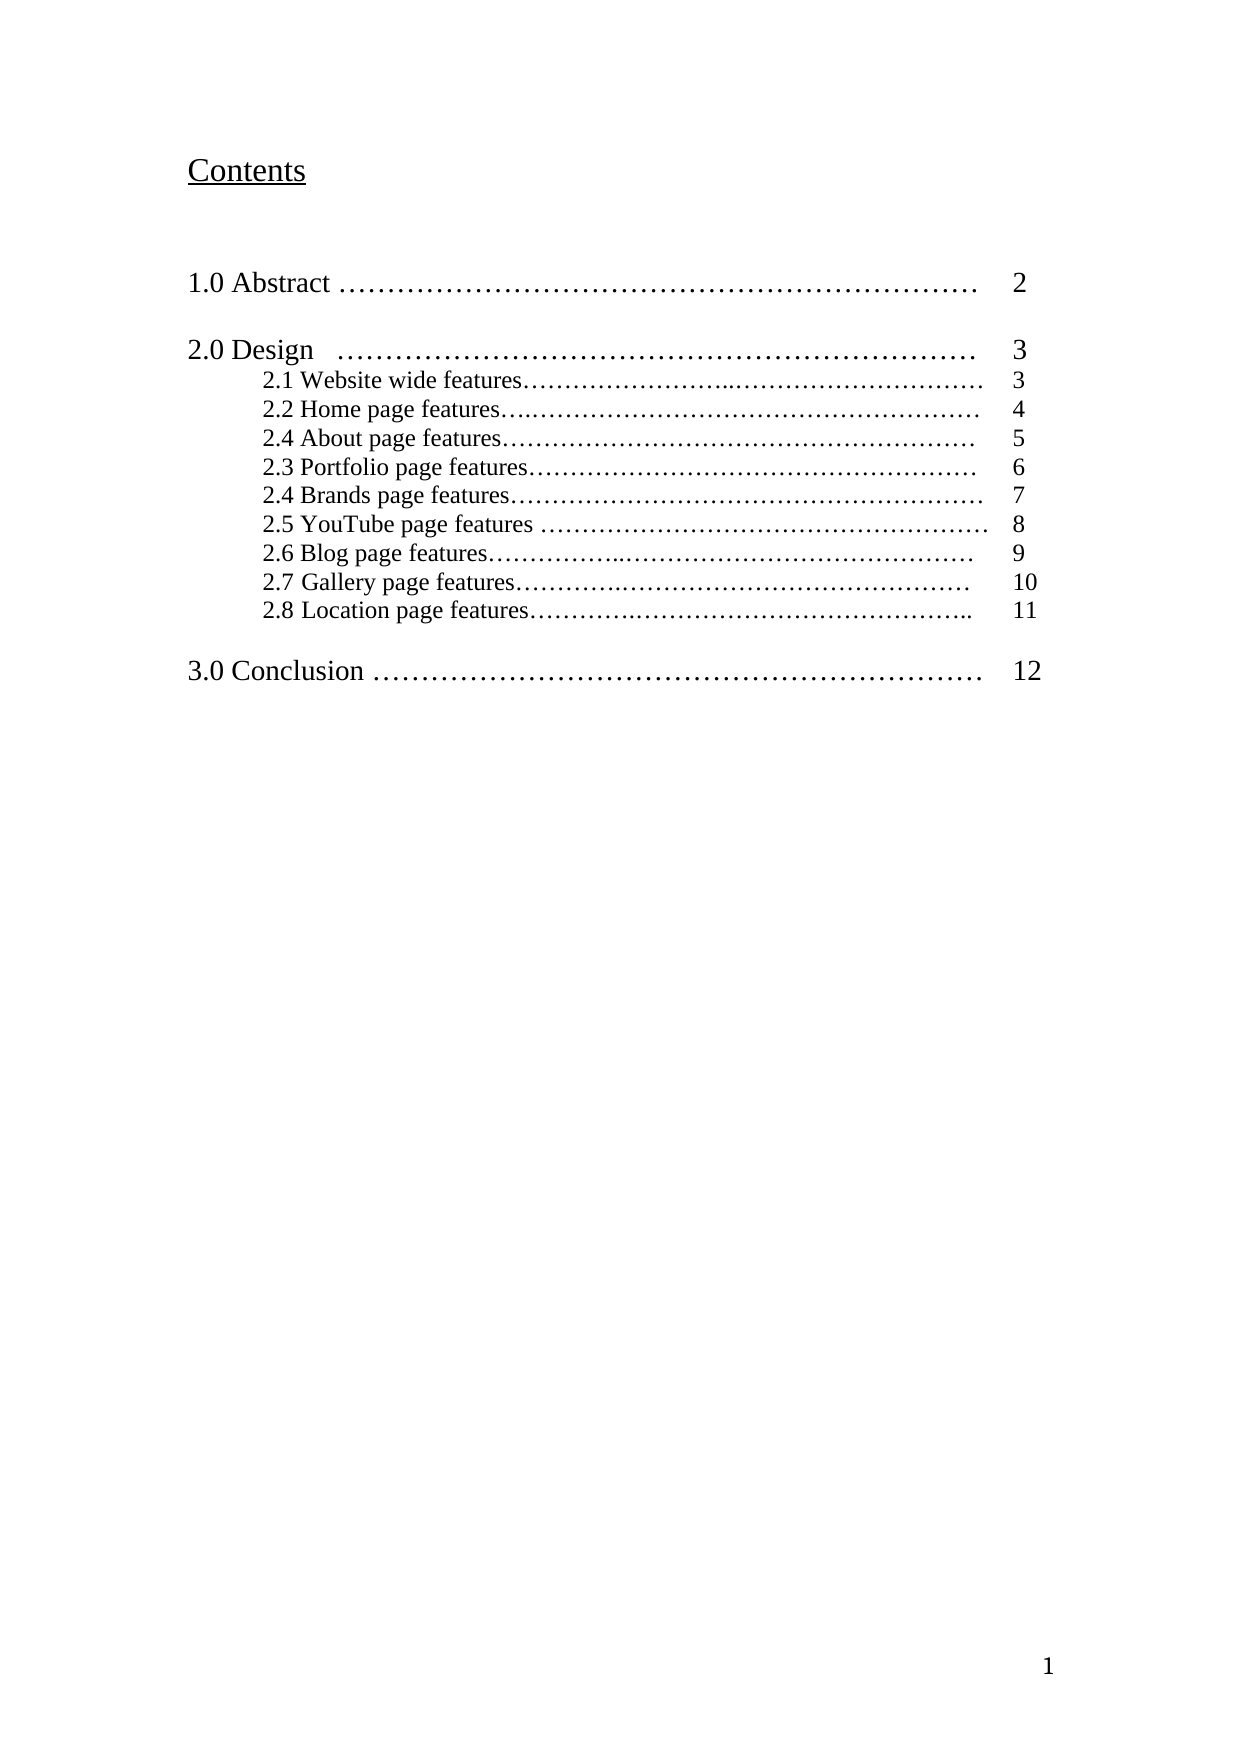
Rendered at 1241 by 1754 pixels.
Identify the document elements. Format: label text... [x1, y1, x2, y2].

text Contents [187, 150, 1053, 188]
text 2.6 Blog page features……………..…………………………………… 9 [187, 538, 1053, 567]
text 2.5 YouTube page features ……………………………………………… 8 [187, 509, 1053, 538]
text 2.1 Website wide features……………………..………………………… 3 [187, 366, 1053, 394]
text 2.0 Design ………………………………………………………… 3 [187, 332, 1053, 366]
text 2.4 Brands page features………………………………………………… 7 [187, 481, 1053, 509]
text 1.0 Abstract ………………………………………………………… 2 [187, 265, 1053, 298]
text 2.8 Location page features………….………………………………….. 11 [187, 596, 1053, 624]
text 2.2 Home page features….……………………………………………… 4 [187, 394, 1053, 423]
text 2.4 About page features………………………………………………… 5 [187, 423, 1053, 452]
text 3.0 Conclusion ……………………………………………………… 12 [187, 653, 1053, 687]
text 2.3 Portfolio page features……………………………………………… 6 [187, 452, 1053, 481]
text 2.7 Gallery page features………….…………………………………… 10 [187, 567, 1053, 596]
